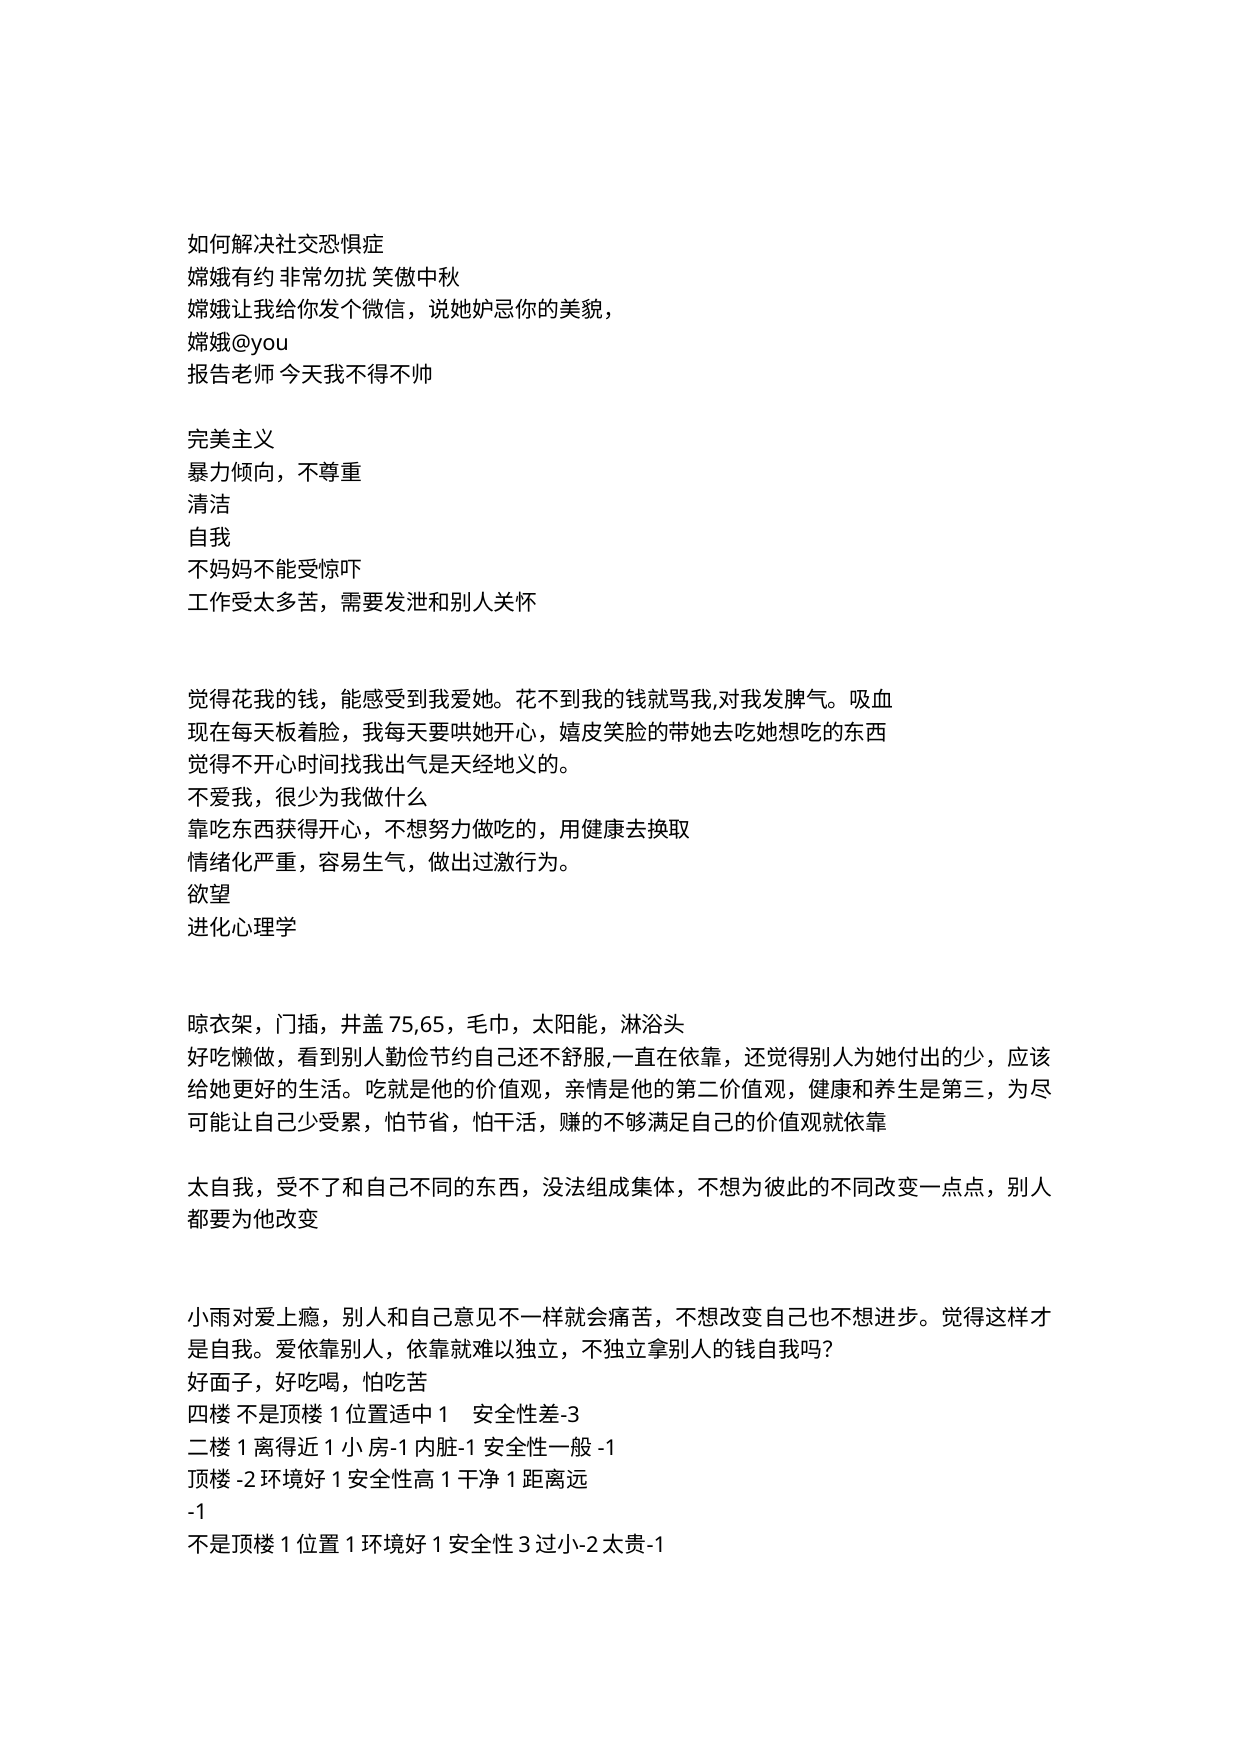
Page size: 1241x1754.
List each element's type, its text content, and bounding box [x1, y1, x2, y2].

text 二楼 1离得近1 小 房-1内脏-1 安全性一般 -1 [187, 1429, 1053, 1462]
text 不是顶楼1位置1环境好1安全性3过小-2太贵-1 [187, 1527, 1053, 1559]
text 靠吃东西获得开心，不想努力做吃的，用健康去换取 [187, 812, 1053, 844]
text 嫦娥@you [187, 324, 1053, 357]
text 好面子，好吃喝，怕吃苦 [187, 1364, 1053, 1397]
text 晾衣架，门插，井盖75,65，毛巾，太阳能，淋浴头 [187, 1007, 1053, 1039]
text 暴力倾向，不尊重 [187, 454, 1053, 487]
text 进化心理学 [187, 909, 1053, 942]
text 现在每天板着脸，我每天要哄她开心，嬉皮笑脸的带她去吃她想吃的东西 [187, 714, 1053, 747]
text -1 [187, 1494, 1053, 1527]
text 小雨对爱上瘾，别人和自己意见不一样就会痛苦，不想改变自己也不想进步。觉得这样才是自我。爱依靠别人，依靠就难以独立，不独立拿别人的钱自我吗？ [187, 1299, 1053, 1364]
text 太自我，受不了和自己不同的东西，没法组成集体，不想为彼此的不同改变一点点，别人都要为他改变 [187, 1169, 1053, 1234]
text 报告老师 今天我不得不帅 [187, 357, 1053, 389]
text 欲望 [187, 877, 1053, 909]
text 完美主义 [187, 422, 1053, 454]
text 嫦娥让我给你发个微信，说她妒忌你的美貌， [187, 292, 1053, 324]
text 四楼 不是顶楼 1位置适中1 安全性差-3 [187, 1397, 1053, 1429]
text 情绪化严重，容易生气，做出过激行为。 [187, 844, 1053, 877]
text 不妈妈不能受惊吓 [187, 552, 1053, 584]
text 工作受太多苦，需要发泄和别人关怀 [187, 584, 1053, 617]
text 嫦娥有约 非常勿扰 笑傲中秋 [187, 259, 1053, 292]
text 好吃懒做，看到别人勤俭节约自己还不舒服,一直在依靠，还觉得别人为她付出的少，应该给她更好的生活。吃就是他的价值观，亲情是他的第二价值观，健康和养生是第三，为尽可能让自己少受累，怕节省，怕干活，赚的不够满足自己的价值观就依靠 [187, 1039, 1053, 1137]
text 觉得花我的钱，能感受到我爱她。花不到我的钱就骂我,对我发脾气。吸血 [187, 682, 1053, 714]
text 自我 [187, 519, 1053, 552]
text 如何解决社交恐惧症 [187, 227, 1053, 259]
text 觉得不开心时间找我出气是天经地义的。 [187, 747, 1053, 779]
text 不爱我，很少为我做什么 [187, 779, 1053, 812]
text 清洁 [187, 487, 1053, 519]
text 顶楼 -2环境好 1安全性高 1干净 1距离远 [187, 1462, 1053, 1494]
